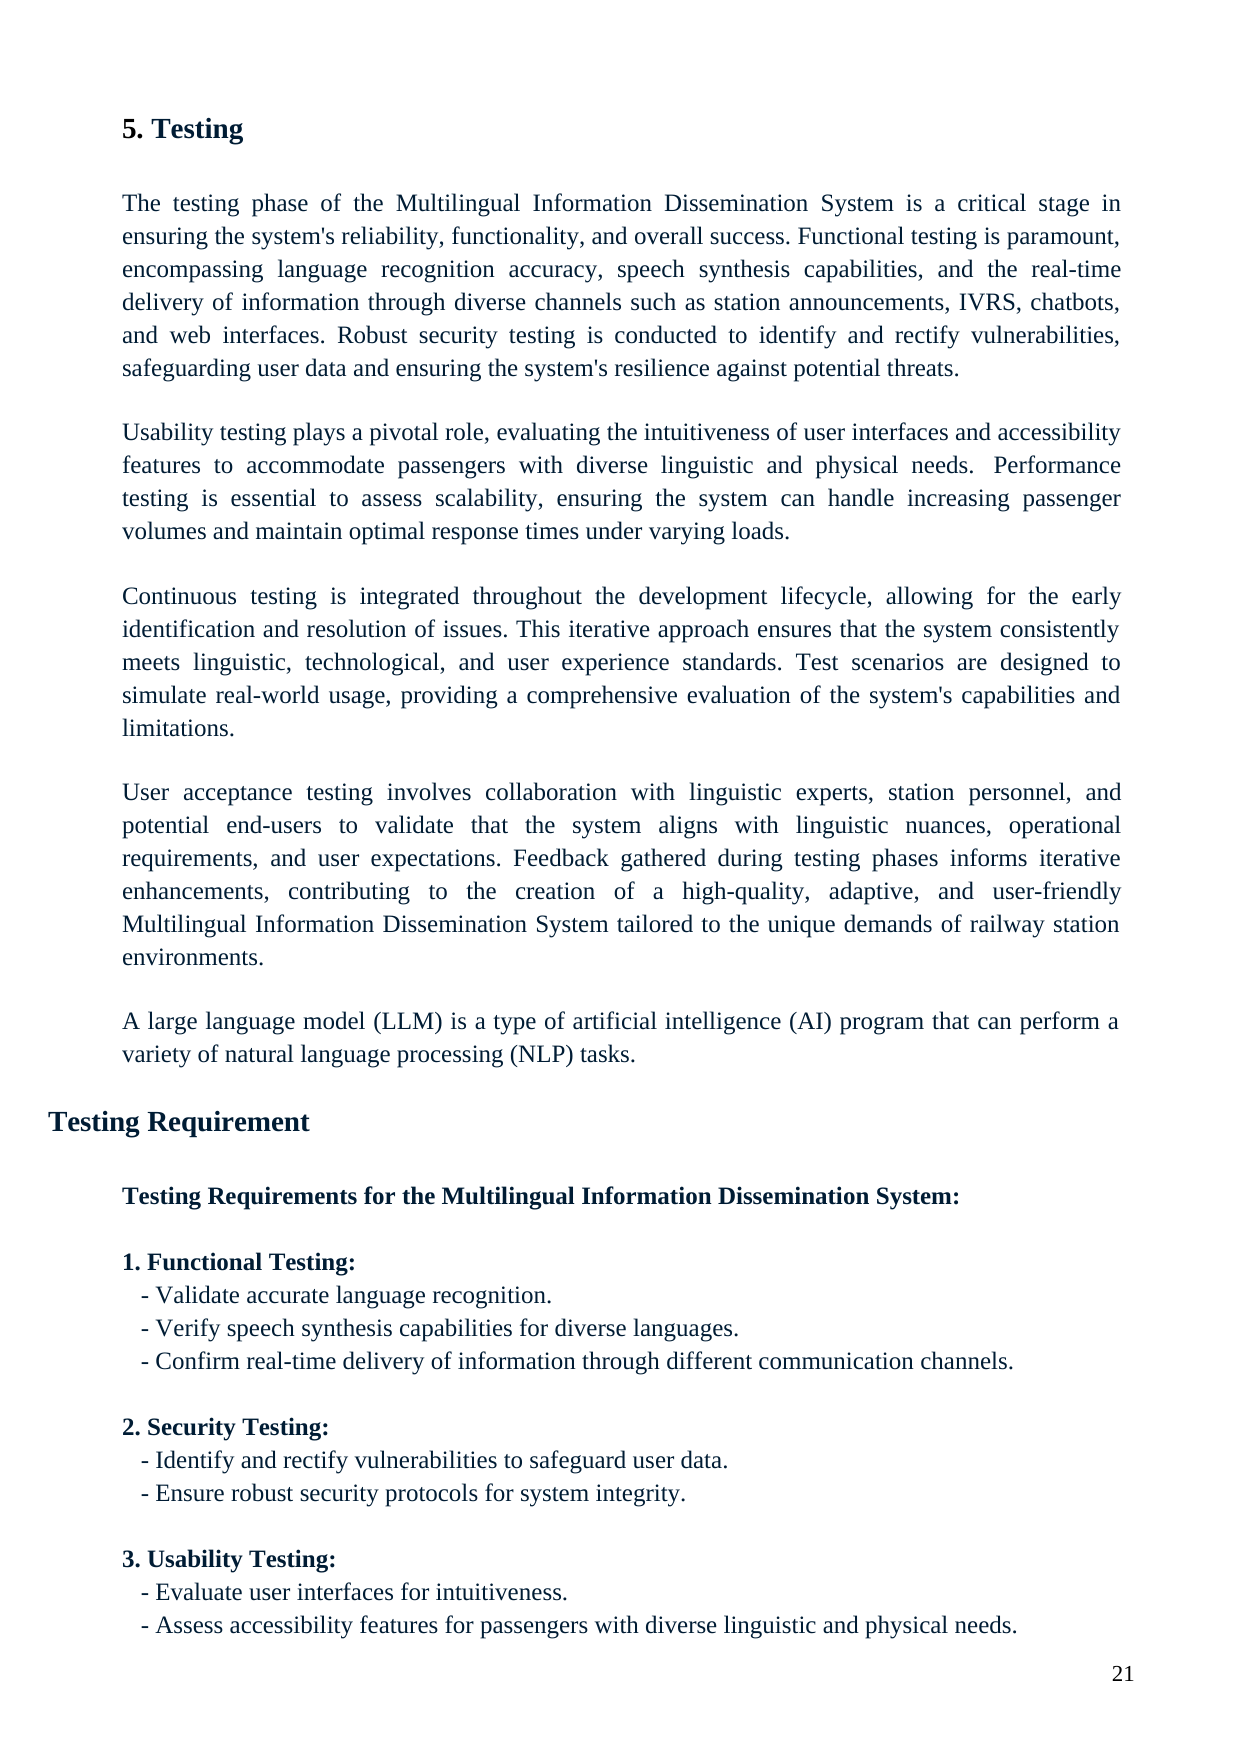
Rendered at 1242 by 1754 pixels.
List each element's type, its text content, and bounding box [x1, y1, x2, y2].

subtitle Testing Requirement [10, 1104, 1219, 1137]
text User acceptance testing involves collaboration with linguistic experts, station personnel, and potential end-users to validate that the system aligns with linguistic nuances, operational requirements, and user expectations. Feedback gathered during testing phases informs iterative enhancements, contributing to the creation of a high-quality, adaptive, and user-friendly Multilingual Information Dissemination System tailored to the unique demands of railway station environments. [122, 777, 1121, 971]
list Ensure robust security protocols for system integrity. [141, 1478, 1219, 1507]
subtitle Usability Testing: [122, 1544, 1219, 1573]
text Continuous testing is integrated throughout the development lifecycle, allowing for the early identification and resolution of issues. This iterative approach ensures that the system consistently meets linguistic, technological, and user experience standards. Test scenarios are designed to simulate real-world usage, providing a comprehensive evaluation of the system's capabilities and limitations. [122, 581, 1121, 742]
list Identify and rectify vulnerabilities to safeguard user data. [141, 1445, 1219, 1474]
list Validate accurate language recognition. [141, 1280, 1219, 1309]
text The testing phase of the Multilingual Information Dissemination System is a critical stage in ensuring the system's reliability, functionality, and overall success. Functional testing is paramount, encompassing language recognition accuracy, speech synthesis capabilities, and the real-time delivery of information through diverse channels such as station announcements, IVRS, chatbots, and web interfaces. Robust security testing is conducted to identify and rectify vulnerabilities, safeguarding user data and ensuring the system's resilience against potential threats. [122, 188, 1122, 382]
list Testing [122, 111, 1219, 144]
list Verify speech synthesis capabilities for diverse languages. [141, 1313, 1219, 1342]
list Evaluate user interfaces for intuitiveness. [141, 1577, 1219, 1606]
list Functional Testing: [122, 1247, 1219, 1276]
subtitle Security Testing: [122, 1412, 1219, 1441]
text Usability testing plays a pivotal role, evaluating the intuitiveness of user interfaces and accessibility features to accommodate passengers with diverse linguistic and physical needs. Performance testing is essential to assess scalability, ensuring the system can handle increasing passenger volumes and maintain optimal response times under varying loads. [122, 417, 1121, 545]
list Confirm real-time delivery of information through different communication channels. [141, 1346, 1219, 1375]
text A large language model (LLM) is a type of artificial intelligence (AI) program that can perform a variety of natural language processing (NLP) tasks. [122, 1006, 1121, 1068]
list Assess accessibility features for passengers with diverse linguistic and physical needs. [141, 1611, 1219, 1639]
subtitle Testing Requirements for the Multilingual Information Dissemination System: [122, 1181, 1219, 1210]
